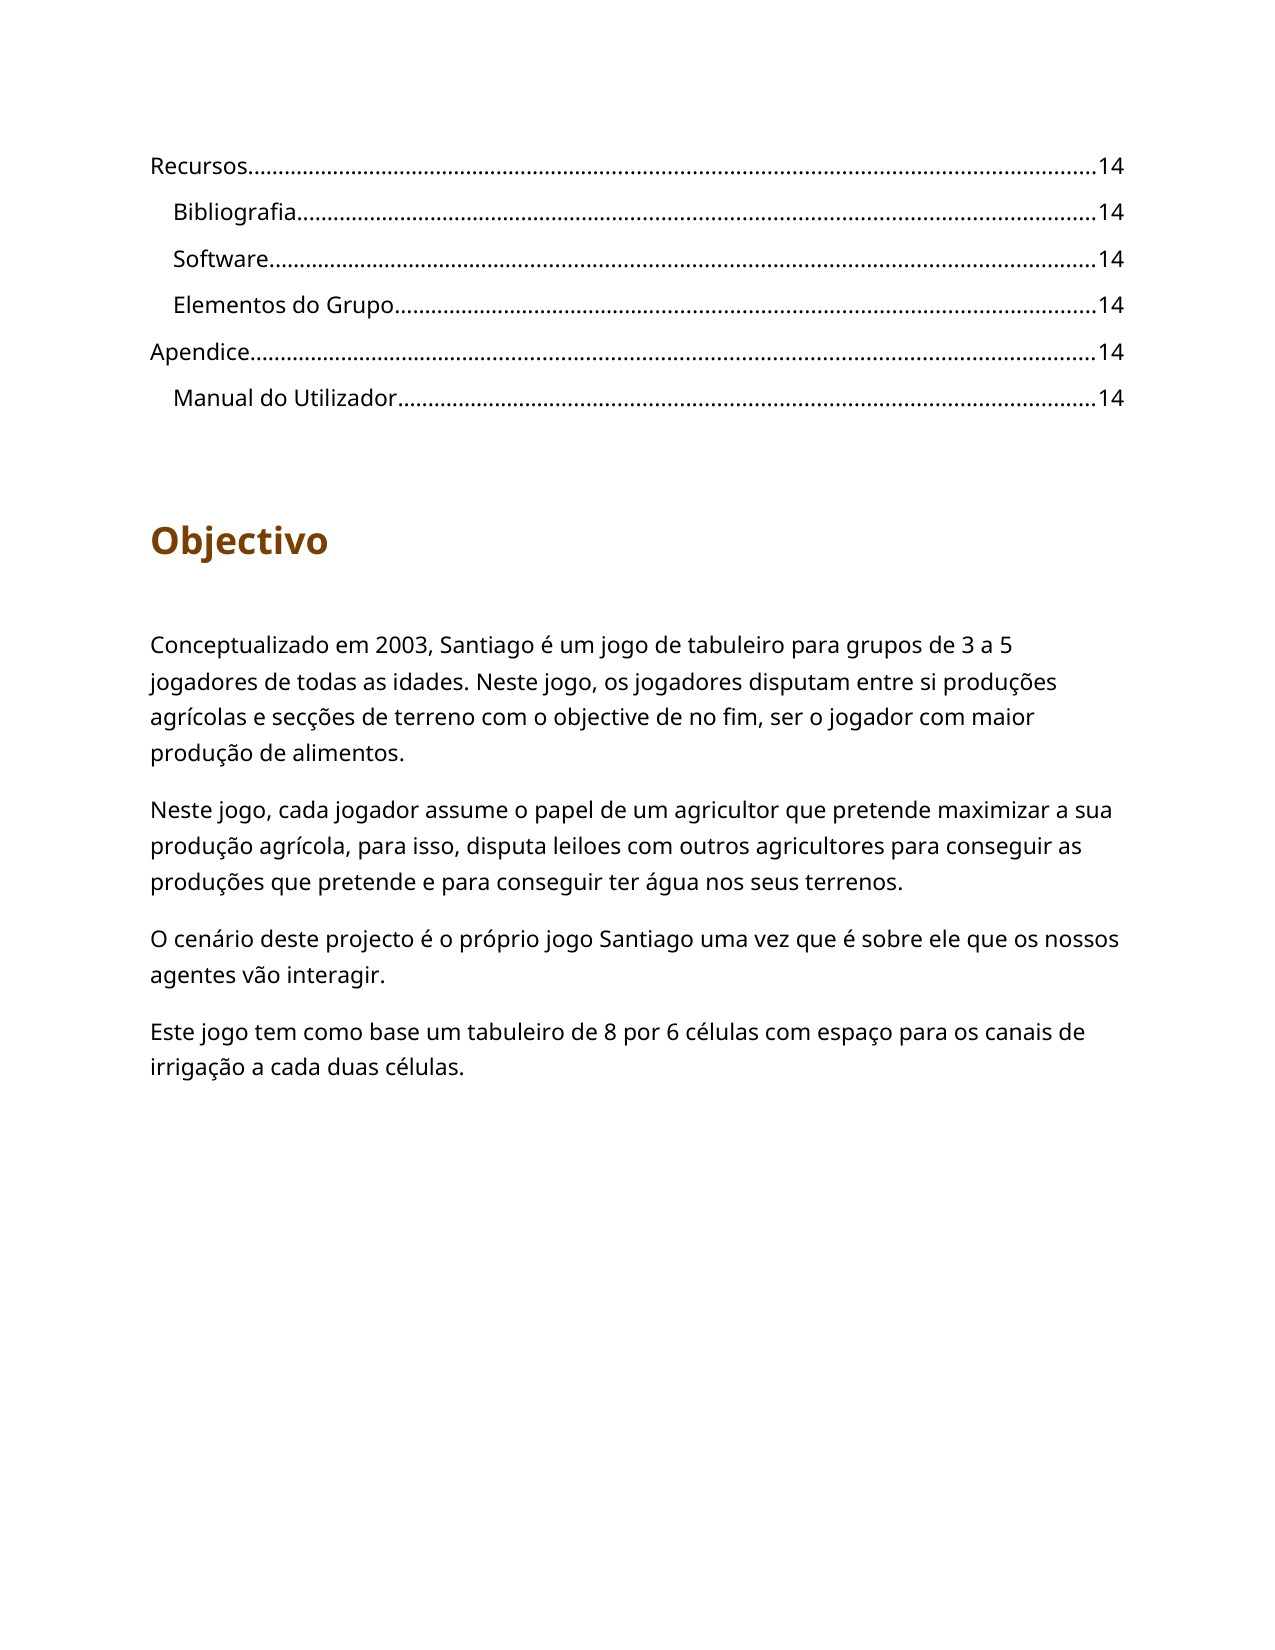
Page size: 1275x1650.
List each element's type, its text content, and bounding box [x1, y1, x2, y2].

text O cenário deste projecto é o próprio jogo Santiago uma vez que é sobre ele que os nossos agentes vão interagir. [150, 923, 1125, 990]
text Este jogo tem como base um tabuleiro de 8 por 6 células com espaço para os canais de irrigação a cada duas células. [150, 1015, 1125, 1083]
text Neste jogo, cada jogador assume o papel de um agricultor que pretende maximizar a sua produção agrícola, para isso, disputa leiloes com outros agricultores para conseguir as produções que pretende e para conseguir ter água nos seus terrenos. [150, 794, 1125, 897]
subtitle Objectivo [150, 514, 1125, 565]
text Conceptualizado em 2003, Santiago é um jogo de tabuleiro para grupos de 3 a 5 jogadores de todas as idades. Neste jogo, os jogadores disputam entre si produções agrícolas e secções de terreno com o objective de no fim, ser o jogador com maior produção de alimentos. [150, 629, 1125, 768]
